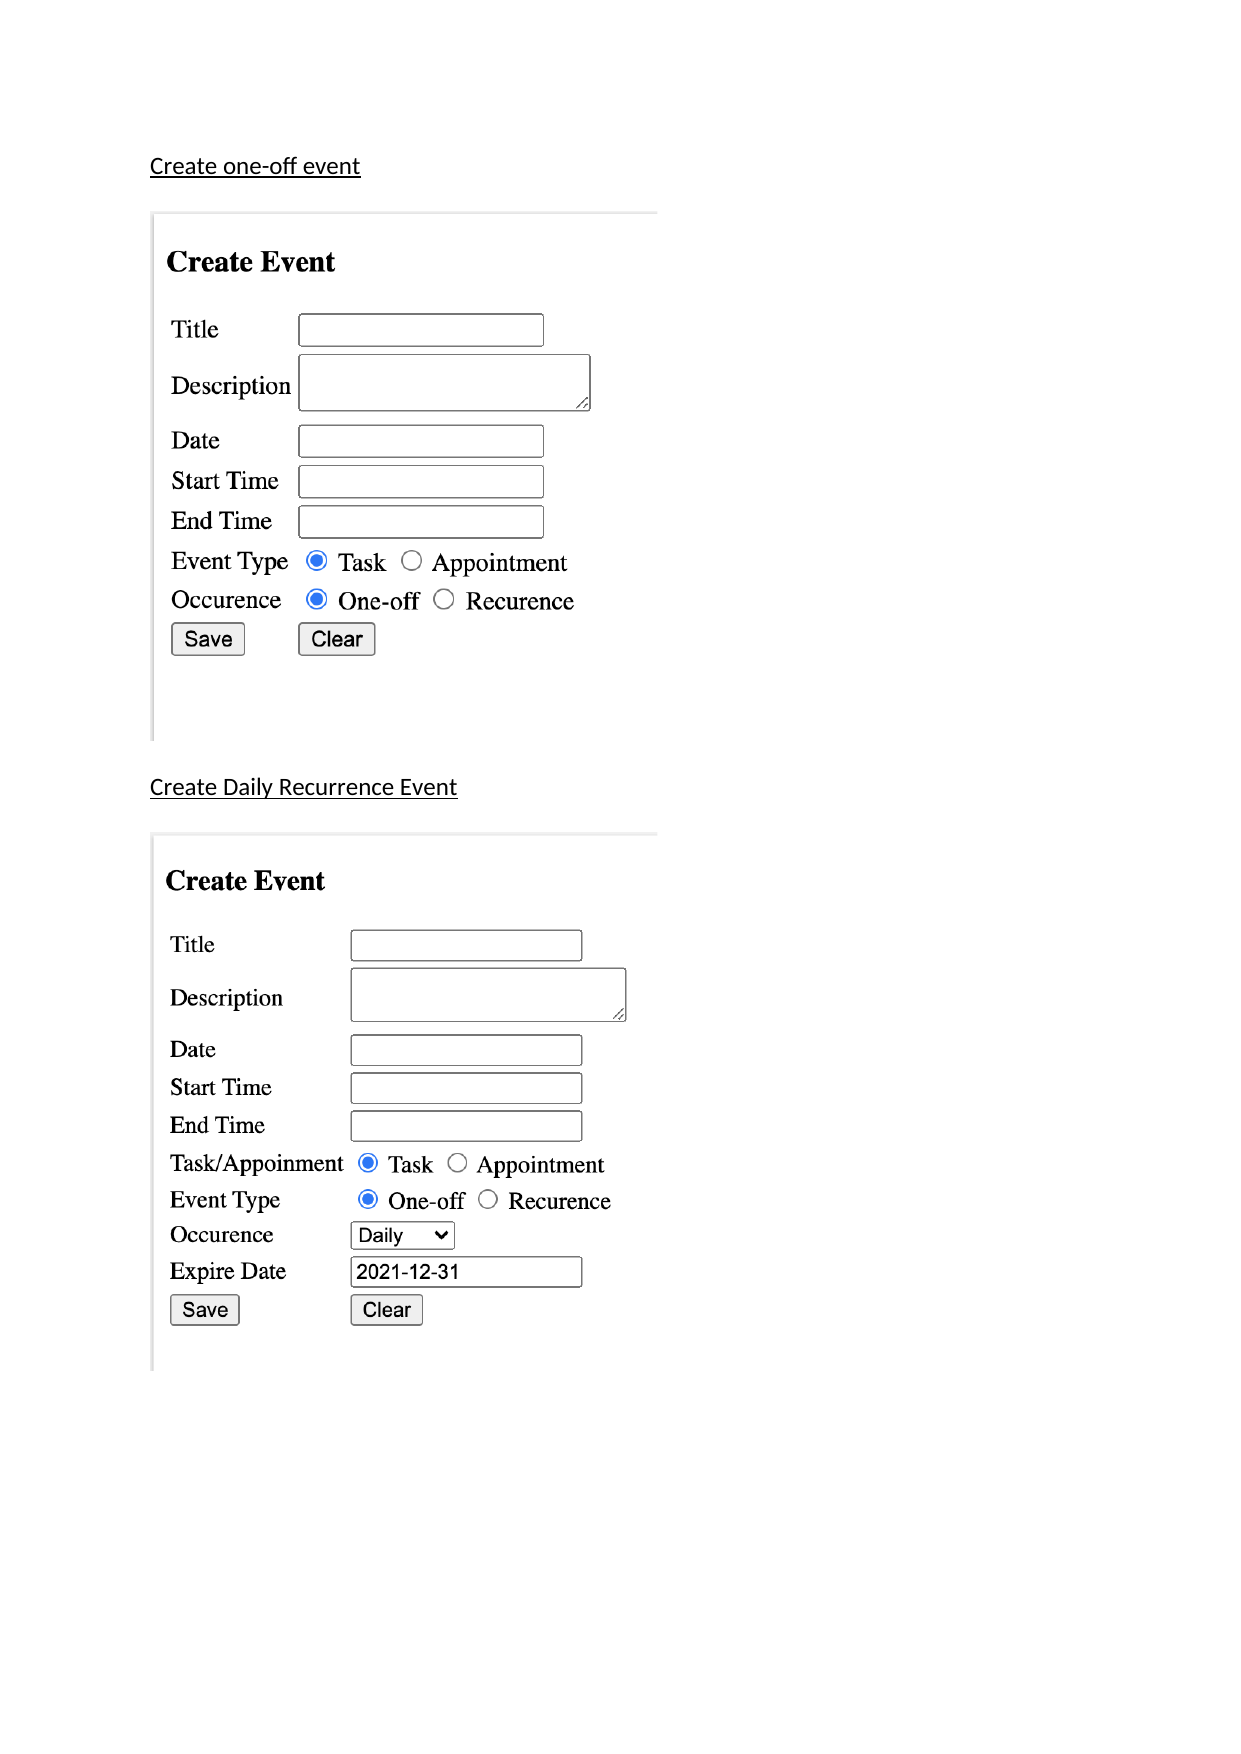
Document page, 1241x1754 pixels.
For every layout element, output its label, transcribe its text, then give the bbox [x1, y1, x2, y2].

picture [150, 211, 658, 741]
text Create Daily Recurrence Event [150, 772, 1090, 802]
picture [150, 832, 658, 1371]
text Create one-off event [150, 150, 1090, 181]
